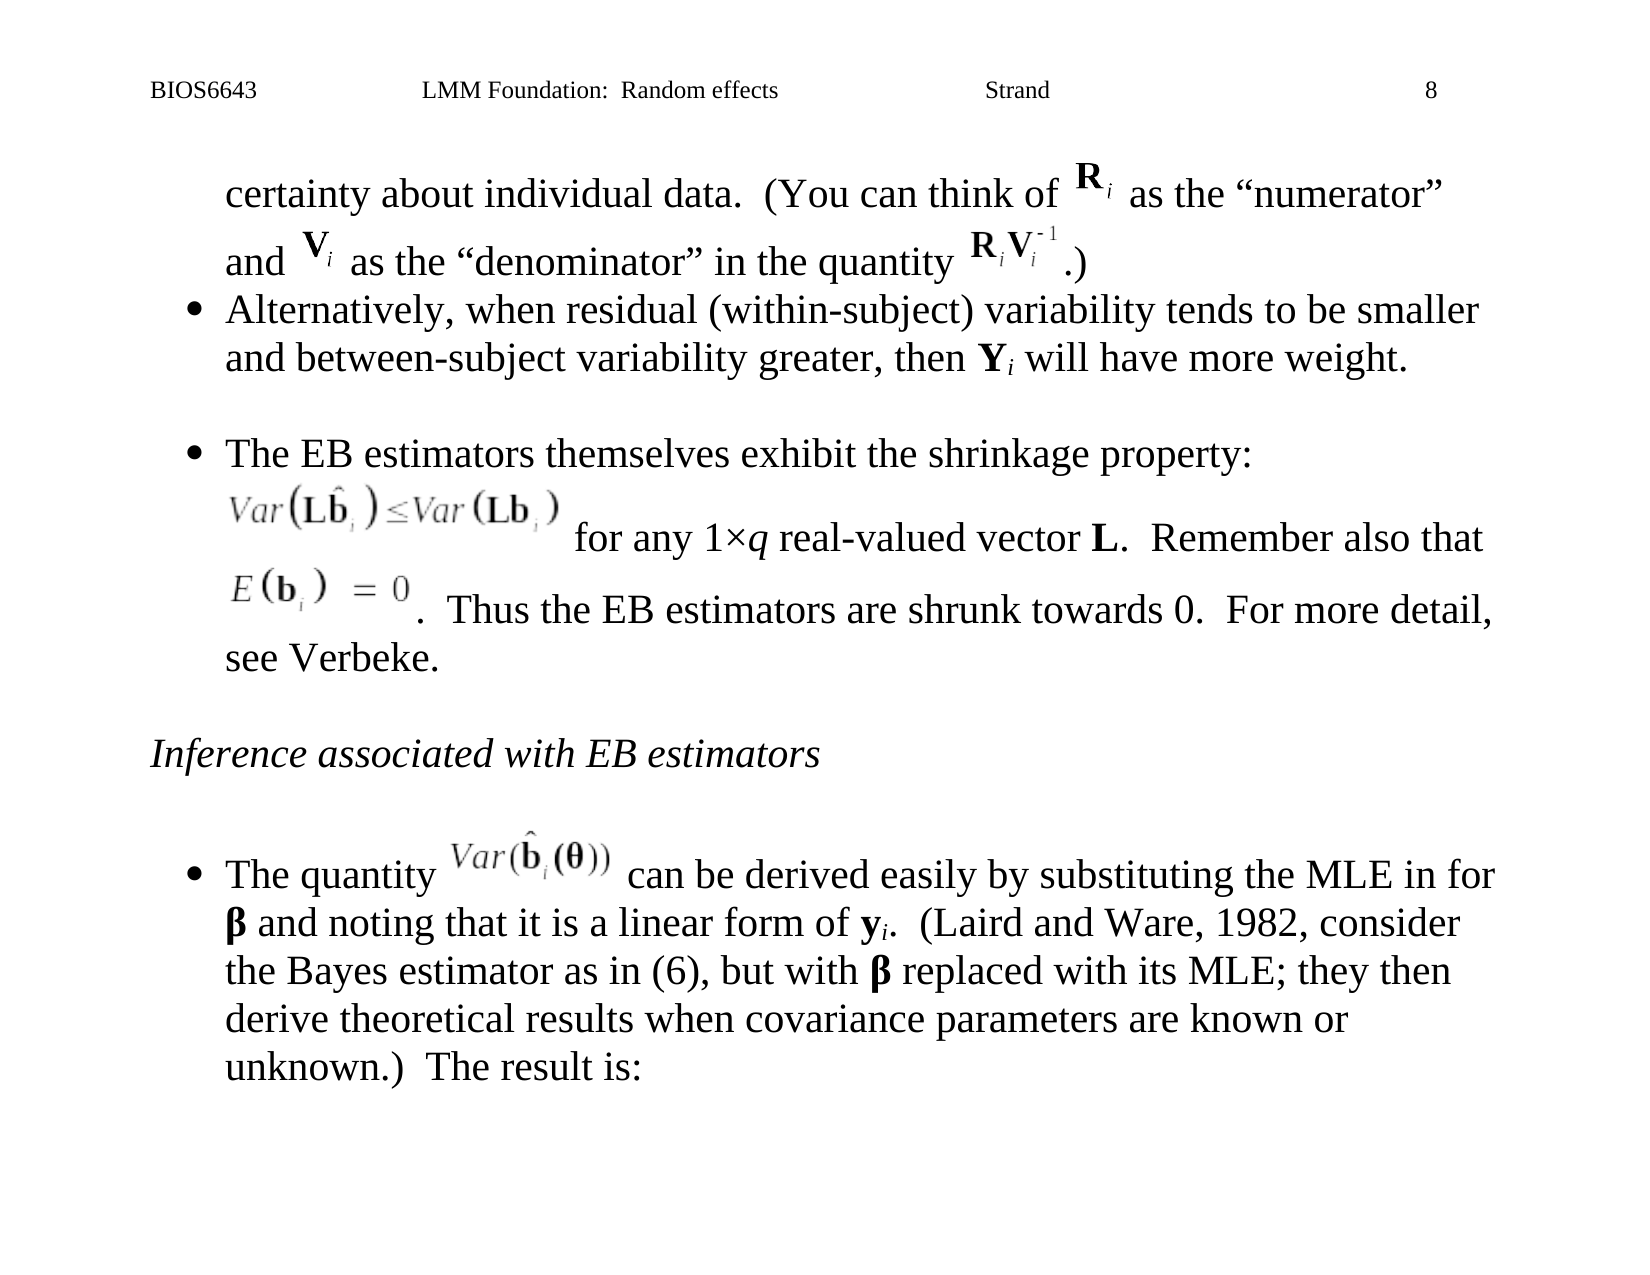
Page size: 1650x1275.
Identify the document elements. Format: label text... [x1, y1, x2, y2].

text Inference associated with EB estimators [150, 728, 1500, 776]
list Alternatively, when residual (within-subject) variability tends to be smaller and between-subject variability greater, then Yi will have more weight. [187, 285, 1500, 381]
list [187, 150, 1500, 285]
list The EB estimators themselves exhibit the shrinkage property: for any 1×q real-valued vector L. Remember also that . Thus the EB estimators are shrunk towards 0. For more detail, see Verbeke. [187, 429, 1500, 680]
list The quantity can be derived easily by substituting the MLE in for β and noting that it is a linear form of yi. (Laird and Ware, 1982, consider the Bayes estimator as in (6), but with β replaced with its MLE; they then derive theoretical results when covariance parameters are known or unknown.) The result is: [187, 824, 1500, 1089]
